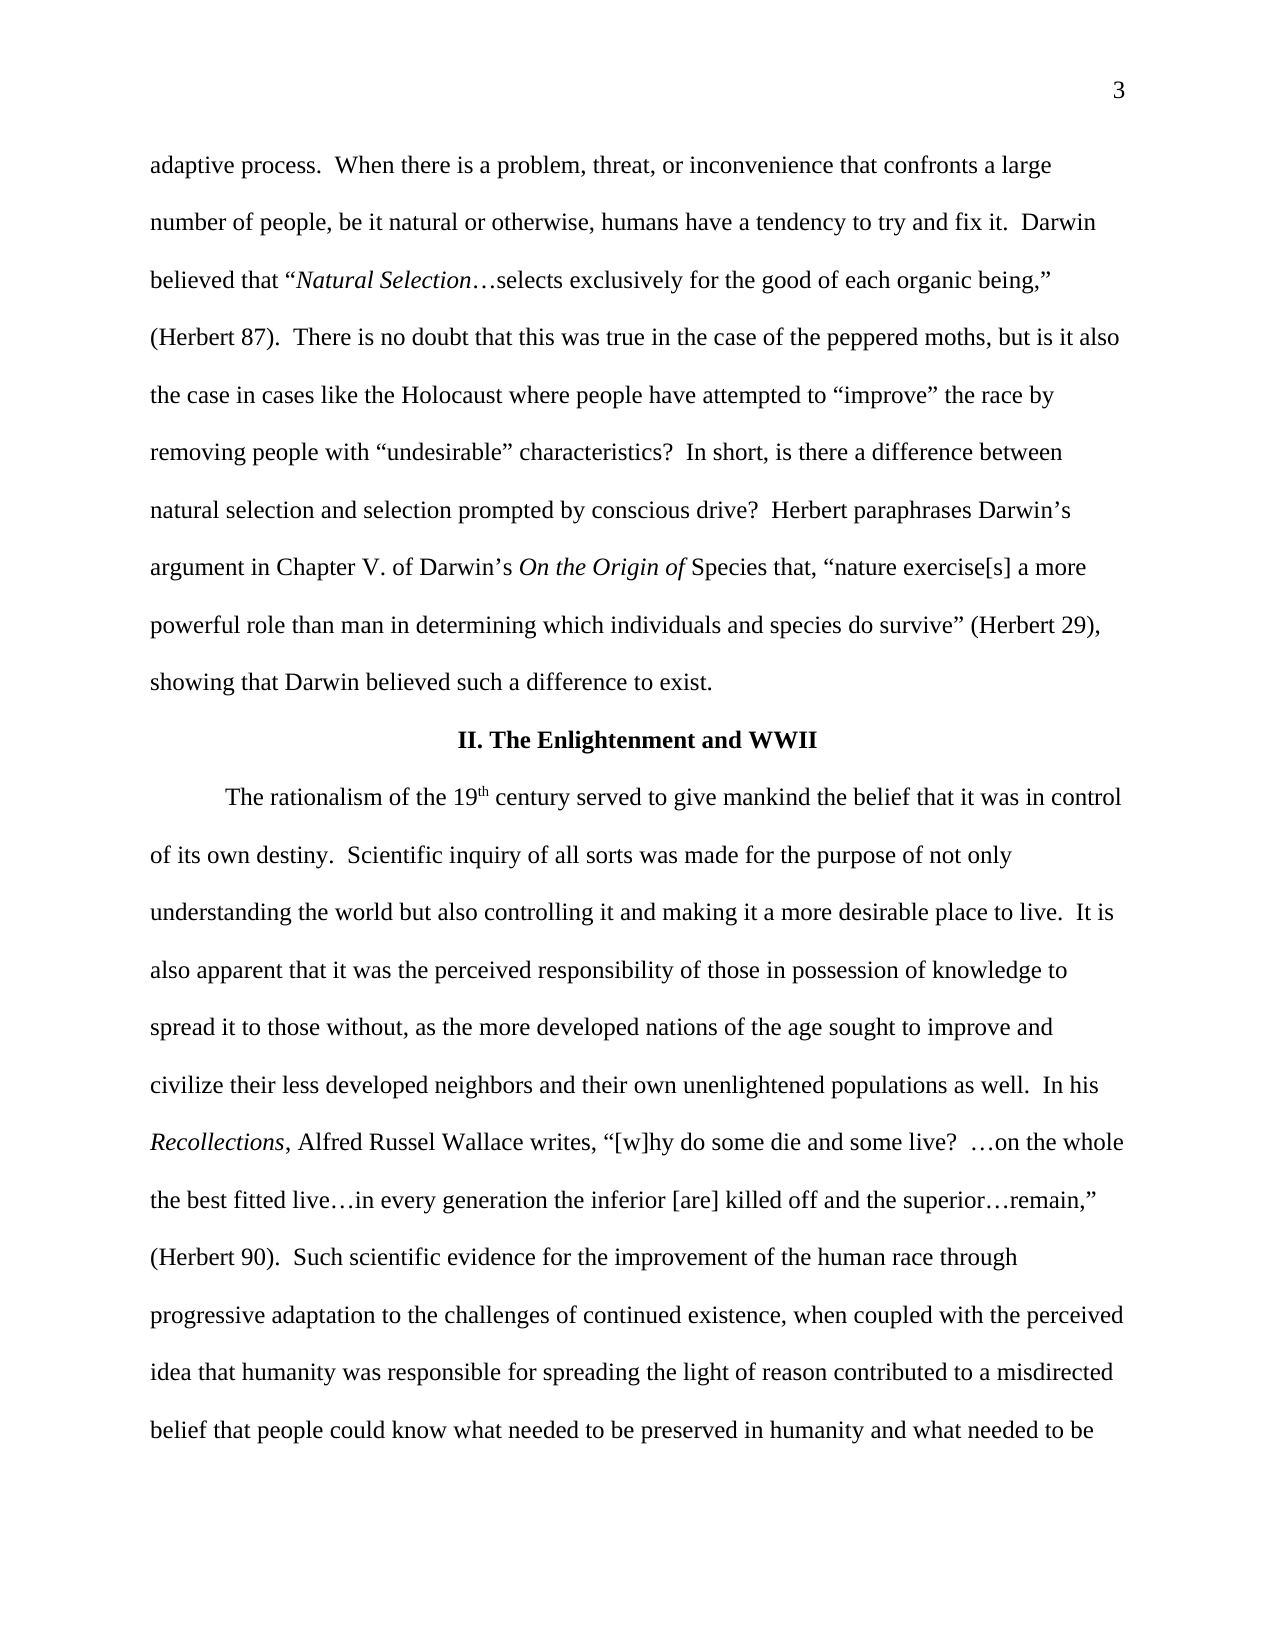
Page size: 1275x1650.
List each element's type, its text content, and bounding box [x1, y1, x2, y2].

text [150, 782, 1125, 1444]
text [150, 150, 1125, 696]
text II. The Enlightenment and WWII [150, 725, 1125, 754]
